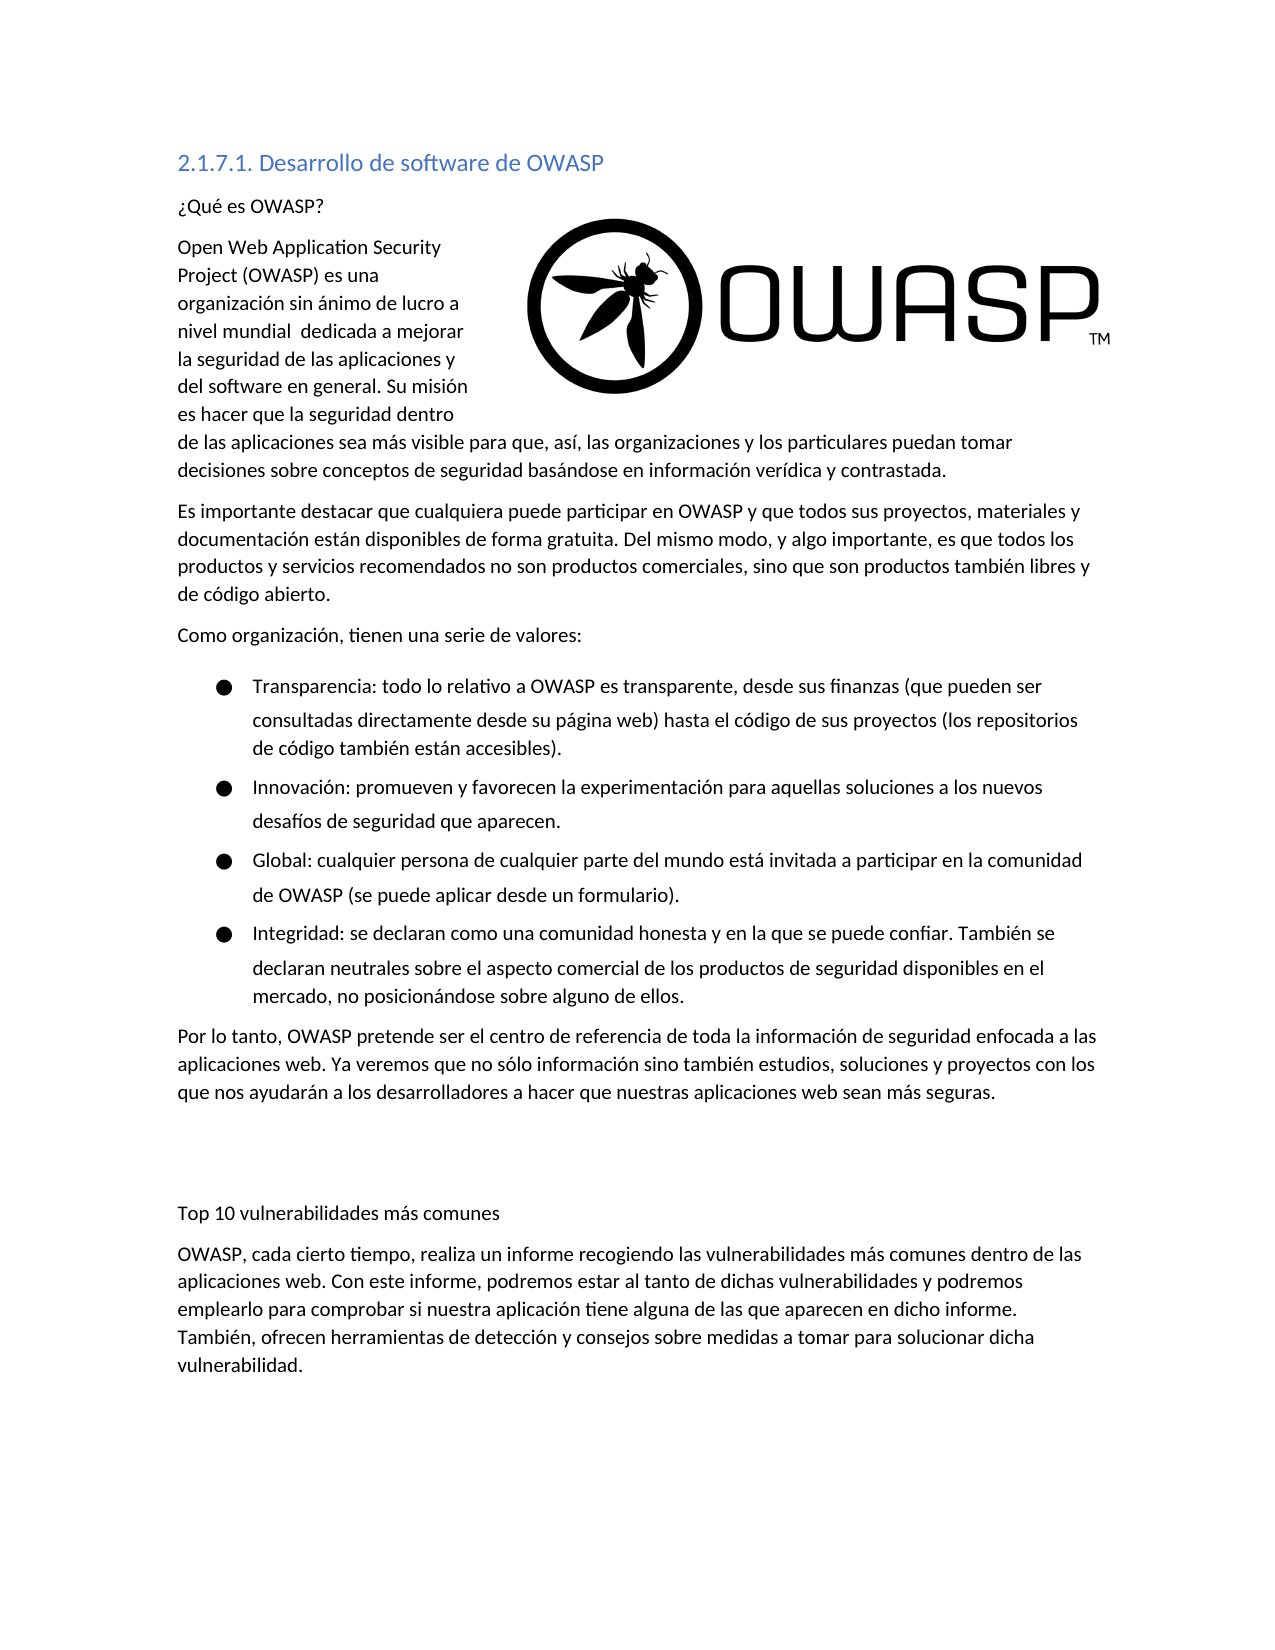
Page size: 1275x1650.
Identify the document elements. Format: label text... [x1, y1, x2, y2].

text Es importante destacar que cualquiera puede participar en OWASP y que todos sus proyectos, materiales y documentación están disponibles de forma gratuita. Del mismo modo, y algo importante, es que todos los productos y servicios recomendados no son productos comerciales, sino que son productos también libres y de código abierto. [177, 498, 1098, 607]
list Innovación: promueven y favorecen la experimentación para aquellas soluciones a los nuevos desafíos de seguridad que aparecen. [215, 763, 1098, 834]
list Integridad: se declaran como una comunidad honesta y en la que se puede confiar. También se declaran neutrales sobre el aspecto comercial de los productos de seguridad disponibles en el mercado, no posicionándose sobre alguno de ellos. [215, 910, 1098, 1008]
text ¿Qué es OWASP? [177, 194, 496, 219]
text 2.1.7.1. Desarrollo de software de OWASP [177, 148, 1098, 178]
picture [496, 194, 1139, 418]
text Como organización, tienen una serie de valores: [177, 622, 1098, 647]
text Por lo tanto, OWASP pretende ser el centro de referencia de toda la información de seguridad enfocada a las aplicaciones web. Ya veremos que no sólo información sino también estudios, soluciones y proyectos con los que nos ayudarán a los desarrolladores a hacer que nuestras aplicaciones web sean más seguras. [177, 1023, 1098, 1104]
text Top 10 vulnerabilidades más comunes [177, 1200, 1098, 1226]
text Open Web Application Security Project (OWASP) es una organización sin ánimo de lucro a nivel mundial dedicada a mejorar la seguridad de las aplicaciones y del software en general. Su misión es hacer que la seguridad dentro de las aplicaciones sea más visible para que, así, las organizaciones y los particulares puedan tomar decisiones sobre conceptos de seguridad basándose en información verídica y contrastada. [177, 234, 1098, 483]
text OWASP, cada cierto tiempo, realiza un informe recogiendo las vulnerabilidades más comunes dentro de las aplicaciones web. Con este informe, podremos estar al tanto de dichas vulnerabilidades y podremos emplearlo para comprobar si nuestra aplicación tiene alguna de las que aparecen en dicho informe. También, ofrecen herramientas de detección y consejos sobre medidas a tomar para solucionar dicha vulnerabilidad. [177, 1241, 1098, 1378]
list Global: cualquier persona de cualquier parte del mundo está invitada a participar en la comunidad de OWASP (se puede aplicar desde un formulario). [215, 837, 1098, 907]
list Transparencia: todo lo relativo a OWASP es transparente, desde sus finanzas (que pueden ser consultadas directamente desde su página web) hasta el código de sus proyectos (los repositorios de código también están accesibles). [215, 662, 1098, 761]
